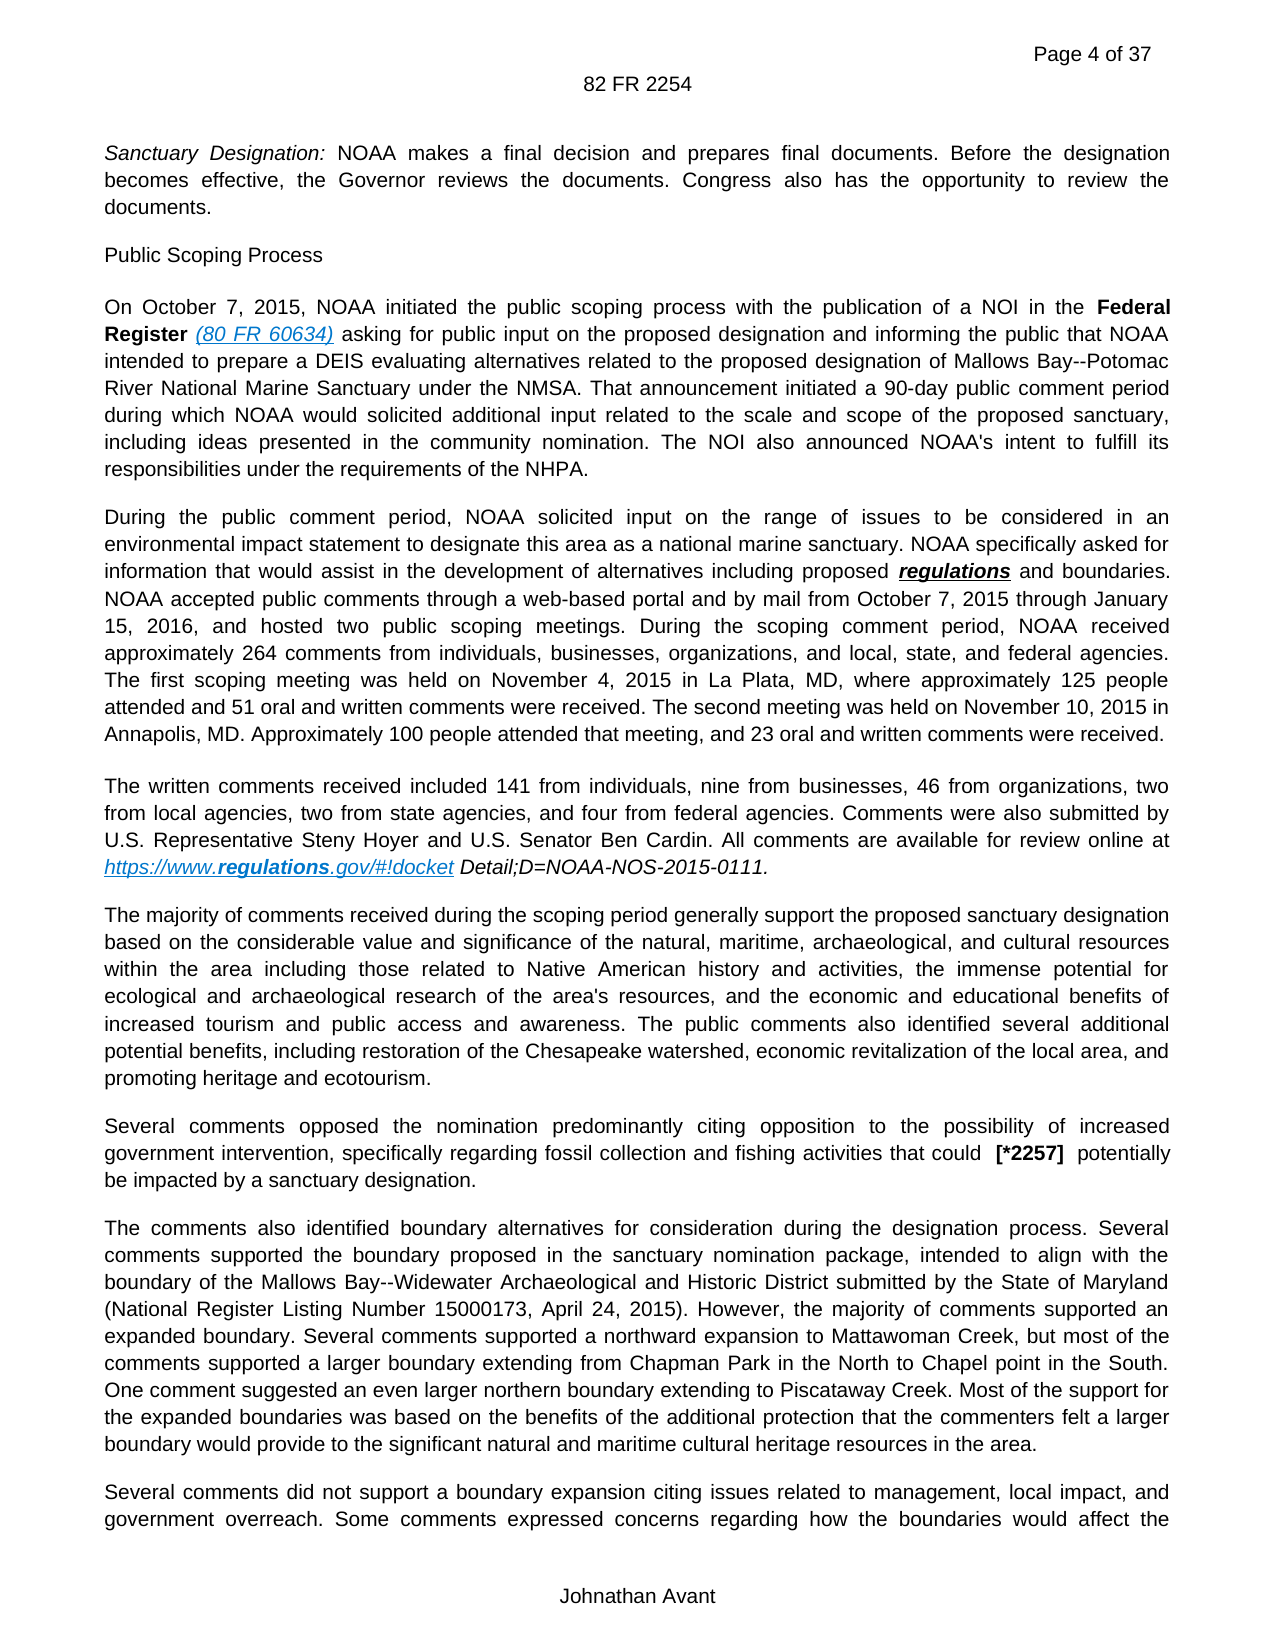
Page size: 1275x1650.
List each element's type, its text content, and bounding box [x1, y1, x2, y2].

text Sanctuary Designation: NOAA makes a final decision and prepares final documents. Before the designation becomes effective, the Governor reviews the documents. Congress also has the opportunity to review the documents. [104, 137, 1171, 219]
text During the public comment period, NOAA solicited input on the range of issues to be considered in an environmental impact statement to designate this area as a national marine sanctuary. NOAA specifically asked for information that would assist in the development of alternatives including proposed regulations and boundaries. NOAA accepted public comments through a web-based portal and by mail from October 7, 2015 through January 15, 2016, and hosted two public scoping meetings. During the scoping comment period, NOAA received approximately 264 comments from individuals, businesses, organizations, and local, state, and federal agencies. The first scoping meeting was held on November 4, 2015 in La Plata, MD, where approximately 125 people attended and 51 oral and written comments were received. The second meeting was held on November 10, 2015 in Annapolis, MD. Approximately 100 people attended that meeting, and 23 oral and written comments were received. [104, 502, 1171, 746]
text The majority of comments received during the scoping period generally support the proposed sanctuary designation based on the considerable value and significance of the natural, maritime, archaeological, and cultural resources within the area including those related to Native American history and activities, the immense potential for ecological and archaeological research of the area's resources, and the economic and educational benefits of increased tourism and public access and awareness. The public comments also identified several additional potential benefits, including restoration of the Chesapeake watershed, economic revitalization of the local area, and promoting heritage and ecotourism. [104, 900, 1171, 1089]
text The written comments received included 141 from individuals, nine from businesses, 46 from organizations, two from local agencies, two from state agencies, and four from federal agencies. Comments were also submitted by U.S. Representative Steny Hoyer and U.S. Senator Ben Cardin. All comments are available for review online at https://www.regulations.gov/#!docket Detail;D=NOAA-NOS-2015-0111. [104, 771, 1171, 879]
text The comments also identified boundary alternatives for consideration during the designation process. Several comments supported the boundary proposed in the sanctuary nomination package, intended to align with the boundary of the Mallows Bay--Widewater Archaeological and Historic District submitted by the State of Maryland (National Register Listing Number 15000173, April 24, 2015). However, the majority of comments supported an expanded boundary. Several comments supported a northward expansion to Mattawoman Creek, but most of the comments supported a larger boundary extending from Chapman Park in the North to Chapel point in the South. One comment suggested an even larger northern boundary extending to Piscataway Creek. Most of the support for the expanded boundaries was based on the benefits of the additional protection that the commenters felt a larger boundary would provide to the significant natural and maritime cultural heritage resources in the area. [104, 1212, 1171, 1456]
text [104, 1477, 1171, 1531]
text Public Scoping Process [104, 239, 1171, 267]
text Several comments opposed the nomination predominantly citing opposition to the possibility of increased government intervention, specifically regarding fossil collection and fishing activities that could [*2257] potentially be impacted by a sanctuary designation. [104, 1110, 1171, 1192]
text On October 7, 2015, NOAA initiated the public scoping process with the publication of a NOI in the Federal Register (80 FR 60634) asking for public input on the proposed designation and informing the public that NOAA intended to prepare a DEIS evaluating alternatives related to the proposed designation of Mallows Bay--Potomac River National Marine Sanctuary under the NMSA. That announcement initiated a 90-day public comment period during which NOAA would solicited additional input related to the scale and scope of the proposed sanctuary, including ideas presented in the community nomination. The NOI also announced NOAA's intent to fulfill its responsibilities under the requirements of the NHPA. [104, 292, 1171, 481]
